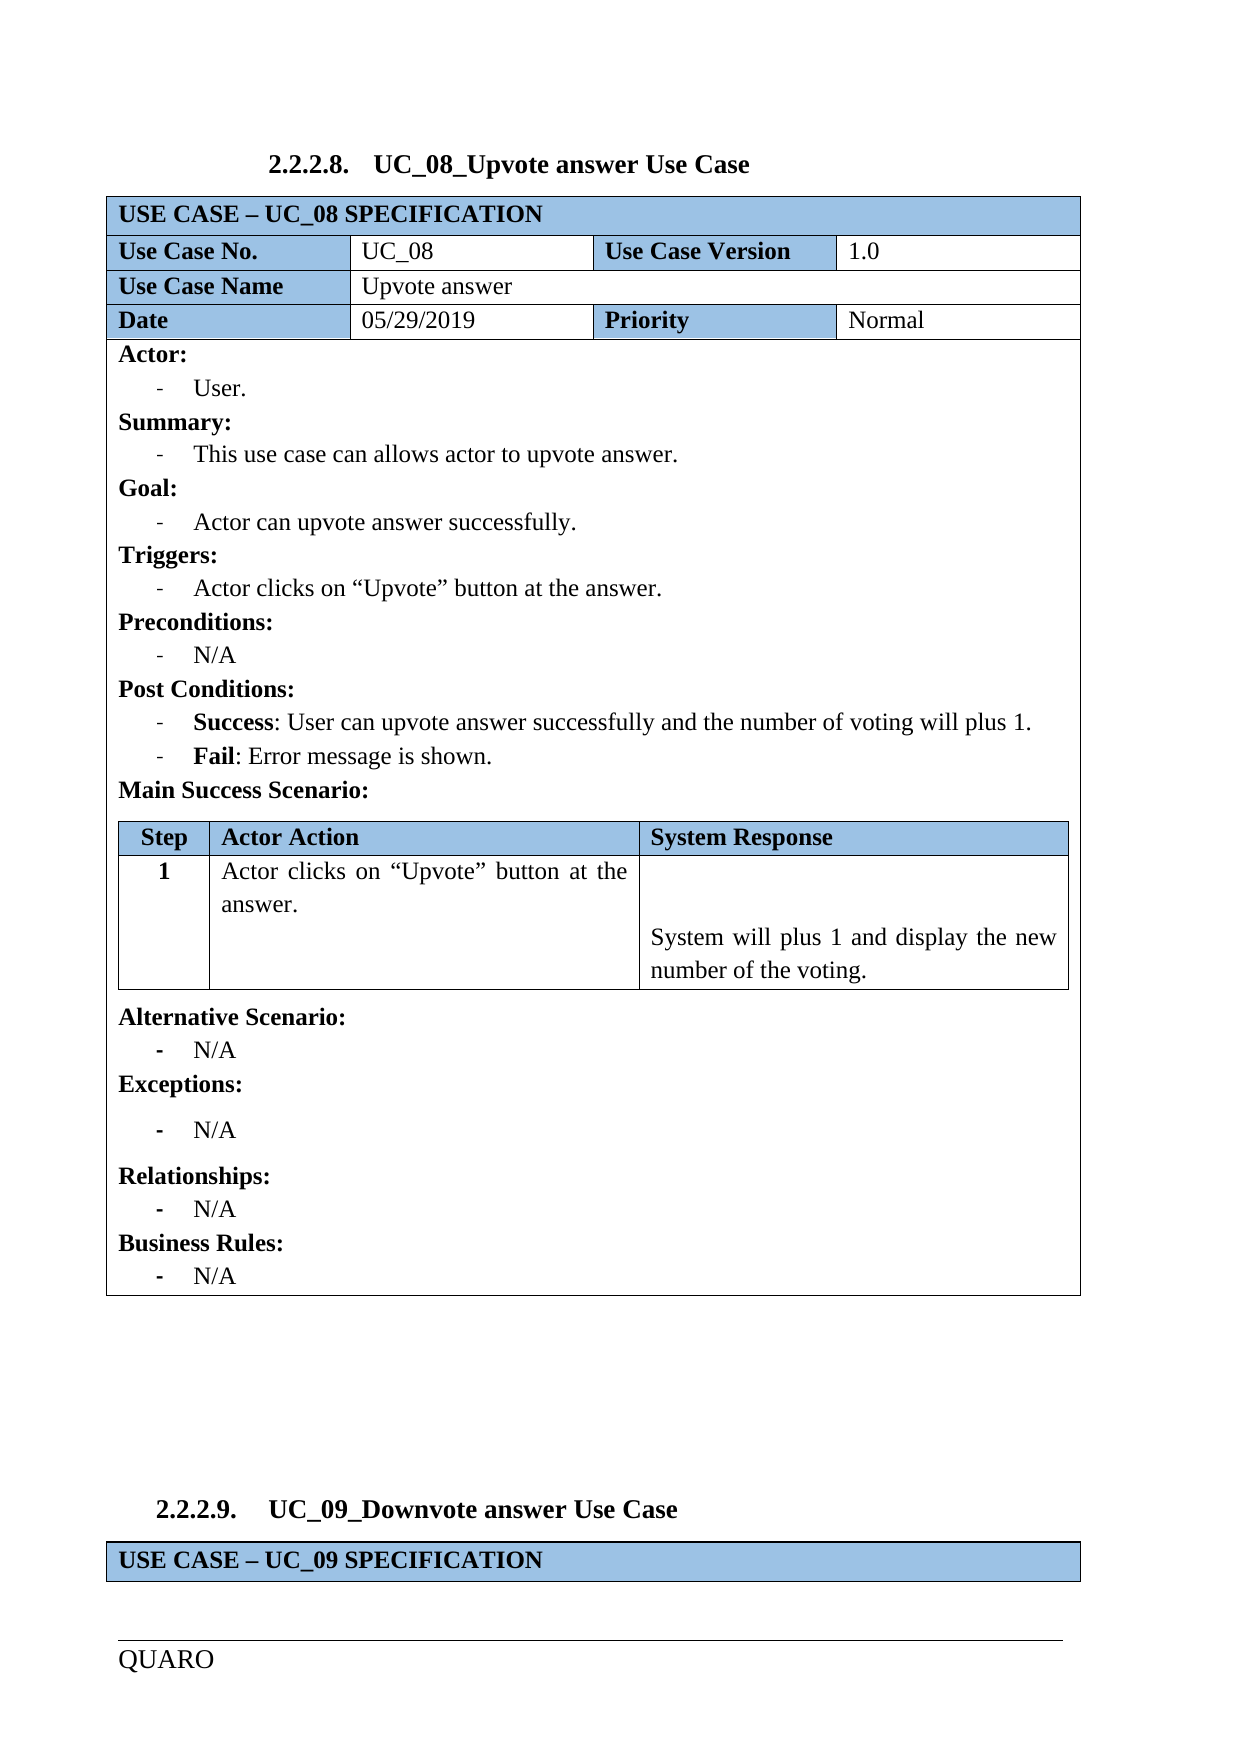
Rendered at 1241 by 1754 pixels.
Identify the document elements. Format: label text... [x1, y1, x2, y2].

table_header USE CASE – UC_08 SPECIFICATION [107, 197, 1080, 235]
table_cell Upvote answer [351, 271, 1080, 304]
table_cell Actor: User. Summary: This use case can allows actor to upvote answer. Goal: Actor can upvote answer successfully. Triggers: Actor clicks on “Upvote” button at the answer. Preconditions: N/A Post Conditions: Success: User can upvote answer successfully and the number of voting will plus 1. Fail: Error message is shown. Main Success Scenario: Alternative Scenario: N/A Exceptions: N/A Relationships: N/A Business Rules: N/A [107, 340, 1080, 1295]
table_cell 05/29/2019 [351, 305, 593, 338]
table_cell Use Case Version [594, 236, 836, 270]
subtitle UC_08_Upvote answer Use Case [268, 148, 1063, 179]
table_cell Use Case No. [107, 236, 350, 270]
table_cell Date [107, 305, 350, 338]
table_header USE CASE – UC_09 SPECIFICATION [107, 1543, 1080, 1581]
table_cell Priority [594, 305, 836, 338]
subtitle UC_09_Downvote answer Use Case [156, 1493, 1063, 1524]
table_cell UC_08 [351, 236, 593, 270]
table_cell Normal [837, 305, 1080, 338]
table_cell Use Case Name [107, 271, 350, 304]
table_cell 1.0 [837, 236, 1080, 270]
